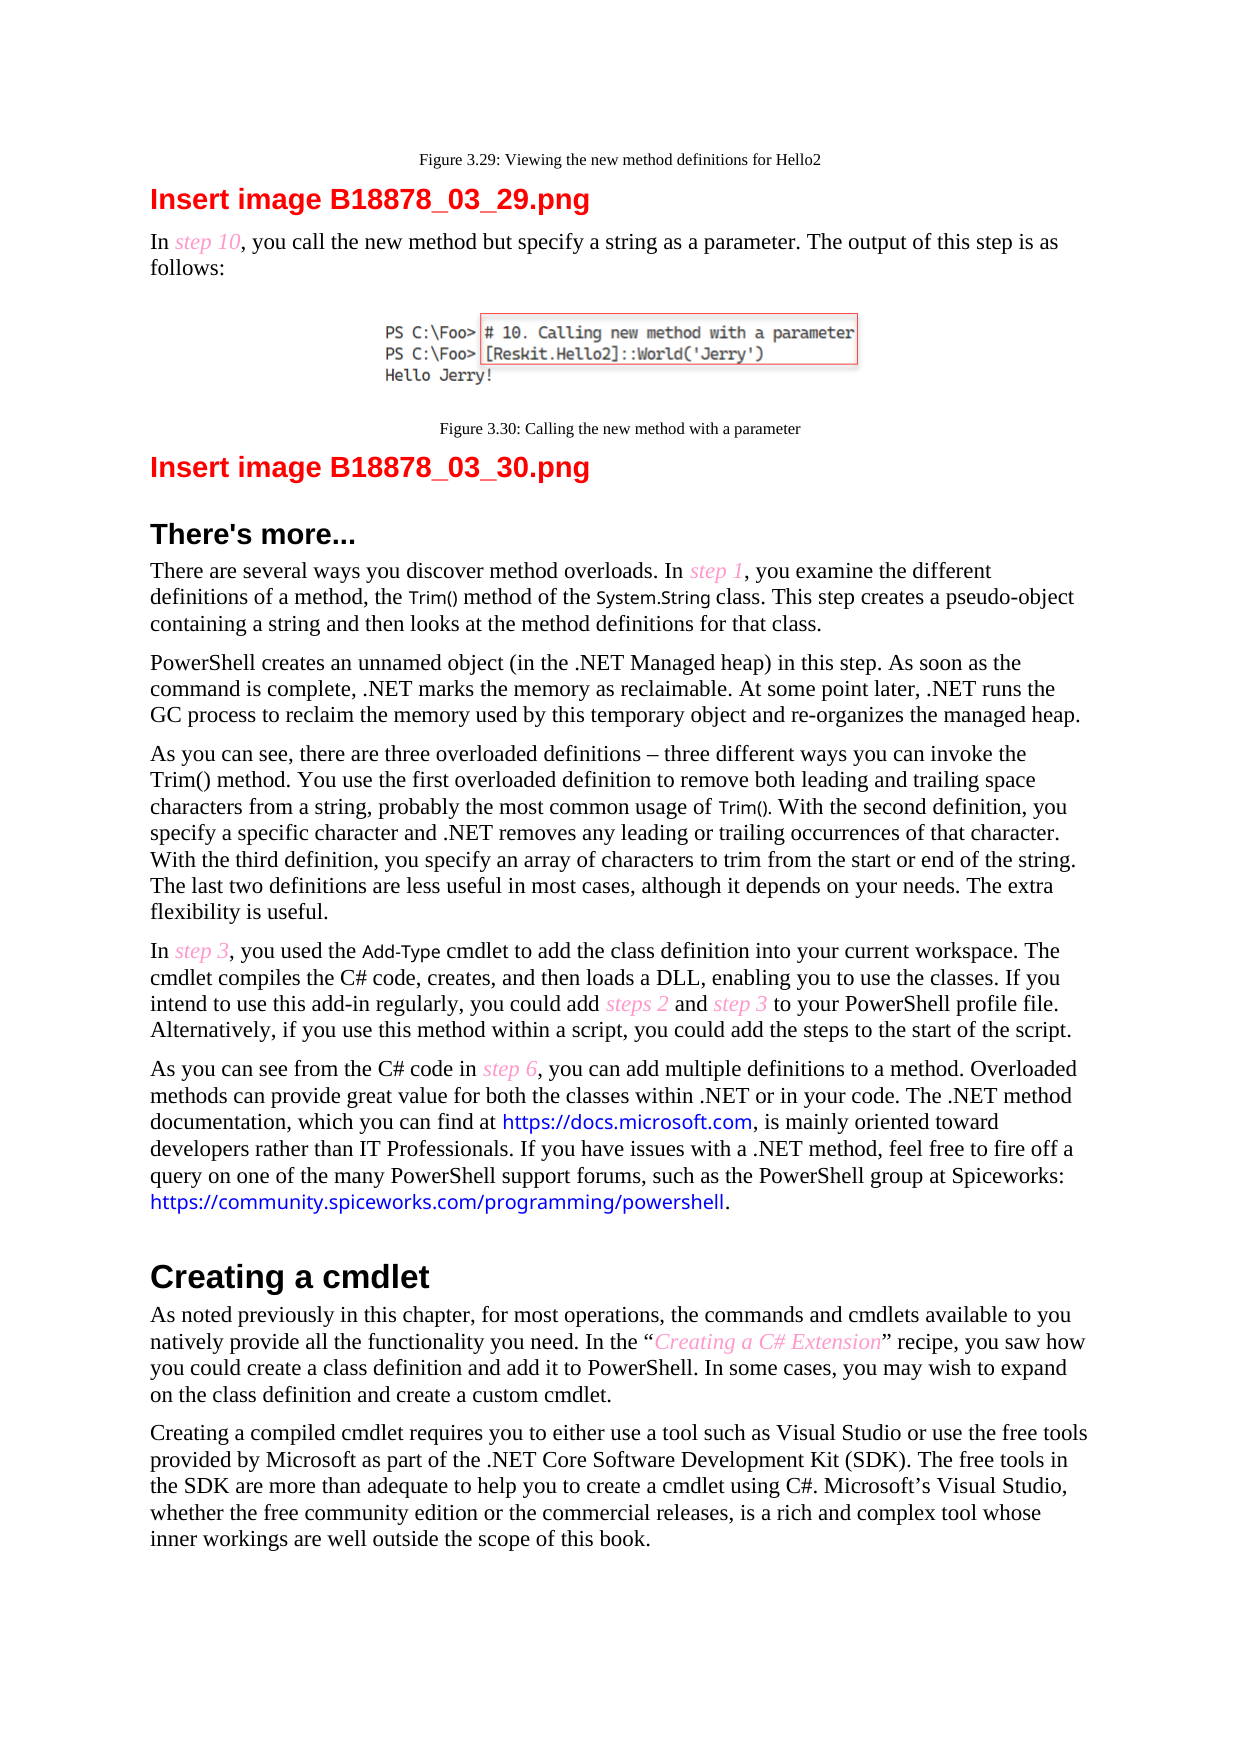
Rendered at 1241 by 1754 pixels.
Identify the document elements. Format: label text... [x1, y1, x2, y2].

text In step 10, you call the new method but specify a string as a parameter. The output of this step is as follows: [150, 228, 1090, 280]
subtitle There's more... [150, 517, 1090, 551]
list Insert image B18878_03_29.png [150, 182, 1090, 215]
text Figure 3.30: Calling the new method with a parameter [150, 418, 1090, 438]
text As you can see, there are three overloaded definitions – three different ways you can invoke the Trim() method. You use the first overloaded definition to remove both leading and trailing space characters from a string, probably the most common usage of Trim(). With the second definition, you specify a specific character and .NET removes any leading or trailing occurrences of that character. With the third definition, you specify an array of characters to trim from the start or end of the string. The last two definitions are less useful in most cases, although it depends on your needs. The extra flexibility is useful. [150, 740, 1090, 925]
text As noted previously in this chapter, for most operations, the commands and cmdlets available to you natively provide all the functionality you need. In the “Creating a C# Extension” recipe, you saw how you could create a class definition and add it to PowerShell. In some cases, you may wish to expand on the class definition and create a custom cmdlet. [150, 1302, 1090, 1407]
text As you can see from the C# code in step 6, you can add multiple definitions to a method. Overloaded methods can provide great value for both the classes within .NET or in your code. The .NET method documentation, which you can find at https://docs.microsoft.com, is mainly oriented toward developers rather than IT Professionals. If you have issues with a .NET method, feel free to fire off a query on one of the many PowerShell support forums, such as the PowerShell group at Spiceworks: https://community.spiceworks.com/programming/powershell. [150, 1055, 1090, 1215]
list Insert image B18878_03_30.png [150, 450, 1090, 484]
subtitle Creating a cmdlet [150, 1257, 1090, 1295]
text There are several ways you discover method overloads. In step 1, you examine the different definitions of a method, the Trim() method of the System.String class. This step creates a pseudo-object containing a string and then looks at the method definitions for that class. [150, 557, 1090, 636]
text PowerShell creates an unnamed object (in the .NET Managed heap) in this step. As soon as the command is complete, .NET marks the memory as reclaimable. At some point later, .NET runs the GC process to reclaim the memory used by this temporary object and re-organizes the managed heap. [150, 648, 1090, 728]
text In step 3, you used the Add-Type cmdlet to add the class definition into your current workspace. The cmdlet compiles the C# code, creates, and then loads a DLL, enabling you to use the classes. If you intend to use this add-in regularly, you could add steps 2 and step 3 to your PowerShell profile file. Alternatively, if you use this method within a script, you could add the steps to the start of the script. [150, 937, 1090, 1043]
picture [373, 305, 867, 394]
text Creating a compiled cmdlet requires you to either use a tool such as Visual Studio or use the free tools provided by Microsoft as part of the .NET Core Software Development Kit (SDK). The free tools in the SDK are more than adequate to help you to create a cmdlet using C#. Microsoft’s Visual Studio, whether the free community edition or the commercial releases, is a rich and complex tool whose inner workings are well outside the scope of this book. [150, 1419, 1090, 1551]
text Figure 3.29: Viewing the new method definitions for Hello2 [150, 150, 1090, 169]
